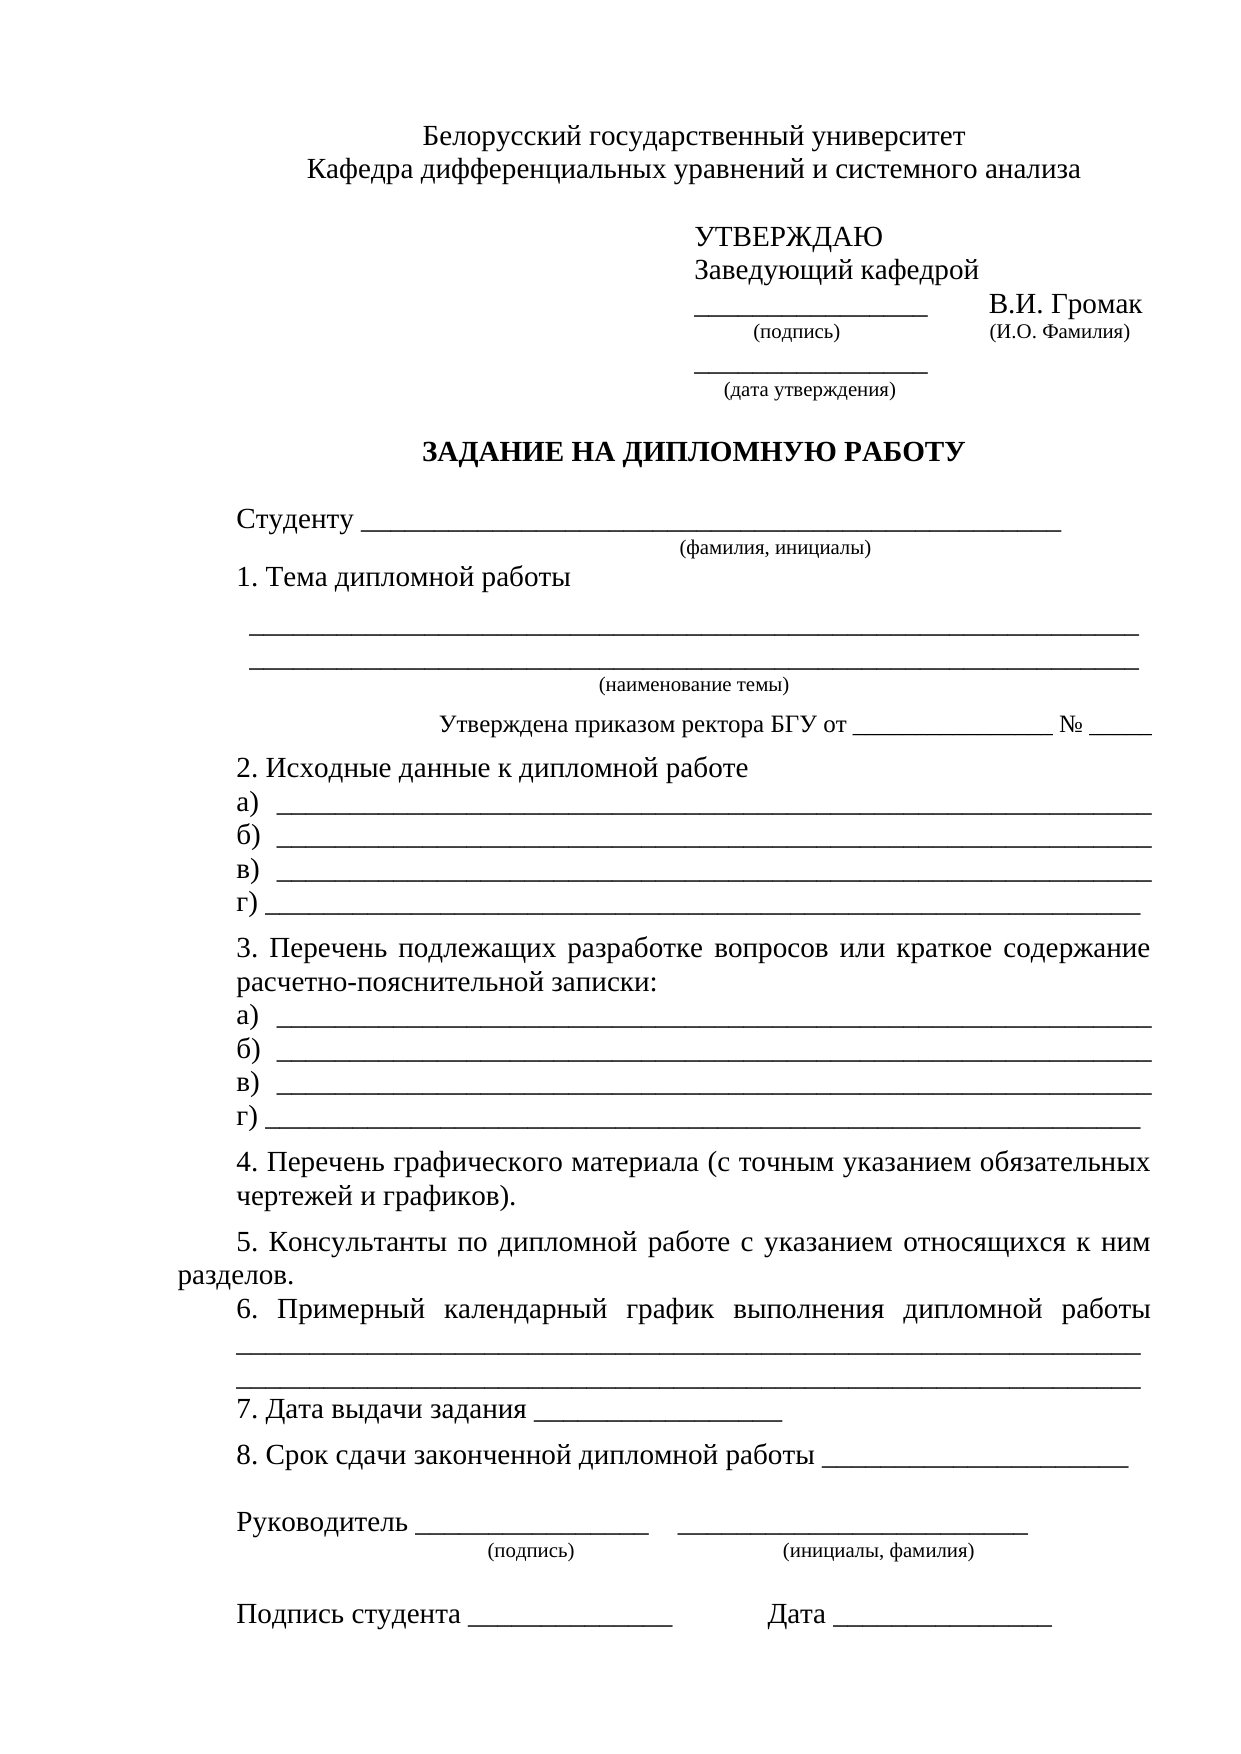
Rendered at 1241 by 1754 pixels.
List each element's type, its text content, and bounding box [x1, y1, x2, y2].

text 6. Примерный календарный график выполнения дипломной работы ______________________________________________________________ ______________________________________________________________ 7. Дата выдачи задания _________________ [236, 1291, 1152, 1425]
text _____________________________________________________________ _____________________________________________________________ (наименование темы) [236, 605, 1152, 696]
text Кафедра дифференциальных уравнений и системного анализа [177, 152, 1152, 185]
text 2. Исходные данные к дипломной работе [177, 750, 1152, 784]
text а) ____________________________________________________________ б) ____________________________________________________________ в) ____________________________________________________________ г) ____________________________________________________________ [236, 997, 1152, 1132]
text ________________ В.И. Громак [694, 286, 1152, 319]
text а) ____________________________________________________________ б) ____________________________________________________________ в) ____________________________________________________________ г) ____________________________________________________________ [236, 784, 1152, 918]
text 4. Перечень графического материала (с точным указанием обязательных чертежей и графиков). [236, 1144, 1152, 1211]
text 3. Перечень подлежащих разработке вопросов или краткое содержание расчетно-пояснительной записки: [236, 930, 1152, 997]
text ЗАДАНИЕ НА ДИПЛОМНУЮ РАБОТУ [177, 434, 1152, 468]
text Белорусский государственный университет [177, 118, 1152, 152]
text Подпись студента ______________ Дата _______________ [177, 1596, 1152, 1629]
text 8. Срок сдачи законченной дипломной работы _____________________ [177, 1437, 1152, 1471]
text Студенту ________________________________________________ [177, 502, 1152, 535]
text Руководитель ________________ ________________________ [177, 1504, 1152, 1538]
text 1. Тема дипломной работы [177, 559, 1152, 593]
text (подпись) (И.О. Фамилия) [694, 319, 1152, 343]
text УТВЕРЖДАЮ [694, 219, 1152, 252]
text (фамилия, инициалы) [177, 535, 1152, 559]
text ________________ [694, 343, 1152, 377]
text Утверждена приказом ректора БГУ от ________________ № _____ [177, 709, 1152, 738]
text 5. Консультанты по дипломной работе с указанием относящихся к ним разделов. [177, 1224, 1152, 1291]
text Заведующий кафедрой [694, 252, 1152, 286]
text (подпись) (инициалы, фамилия) [177, 1538, 1152, 1562]
text (дата утверждения) [694, 377, 1152, 401]
